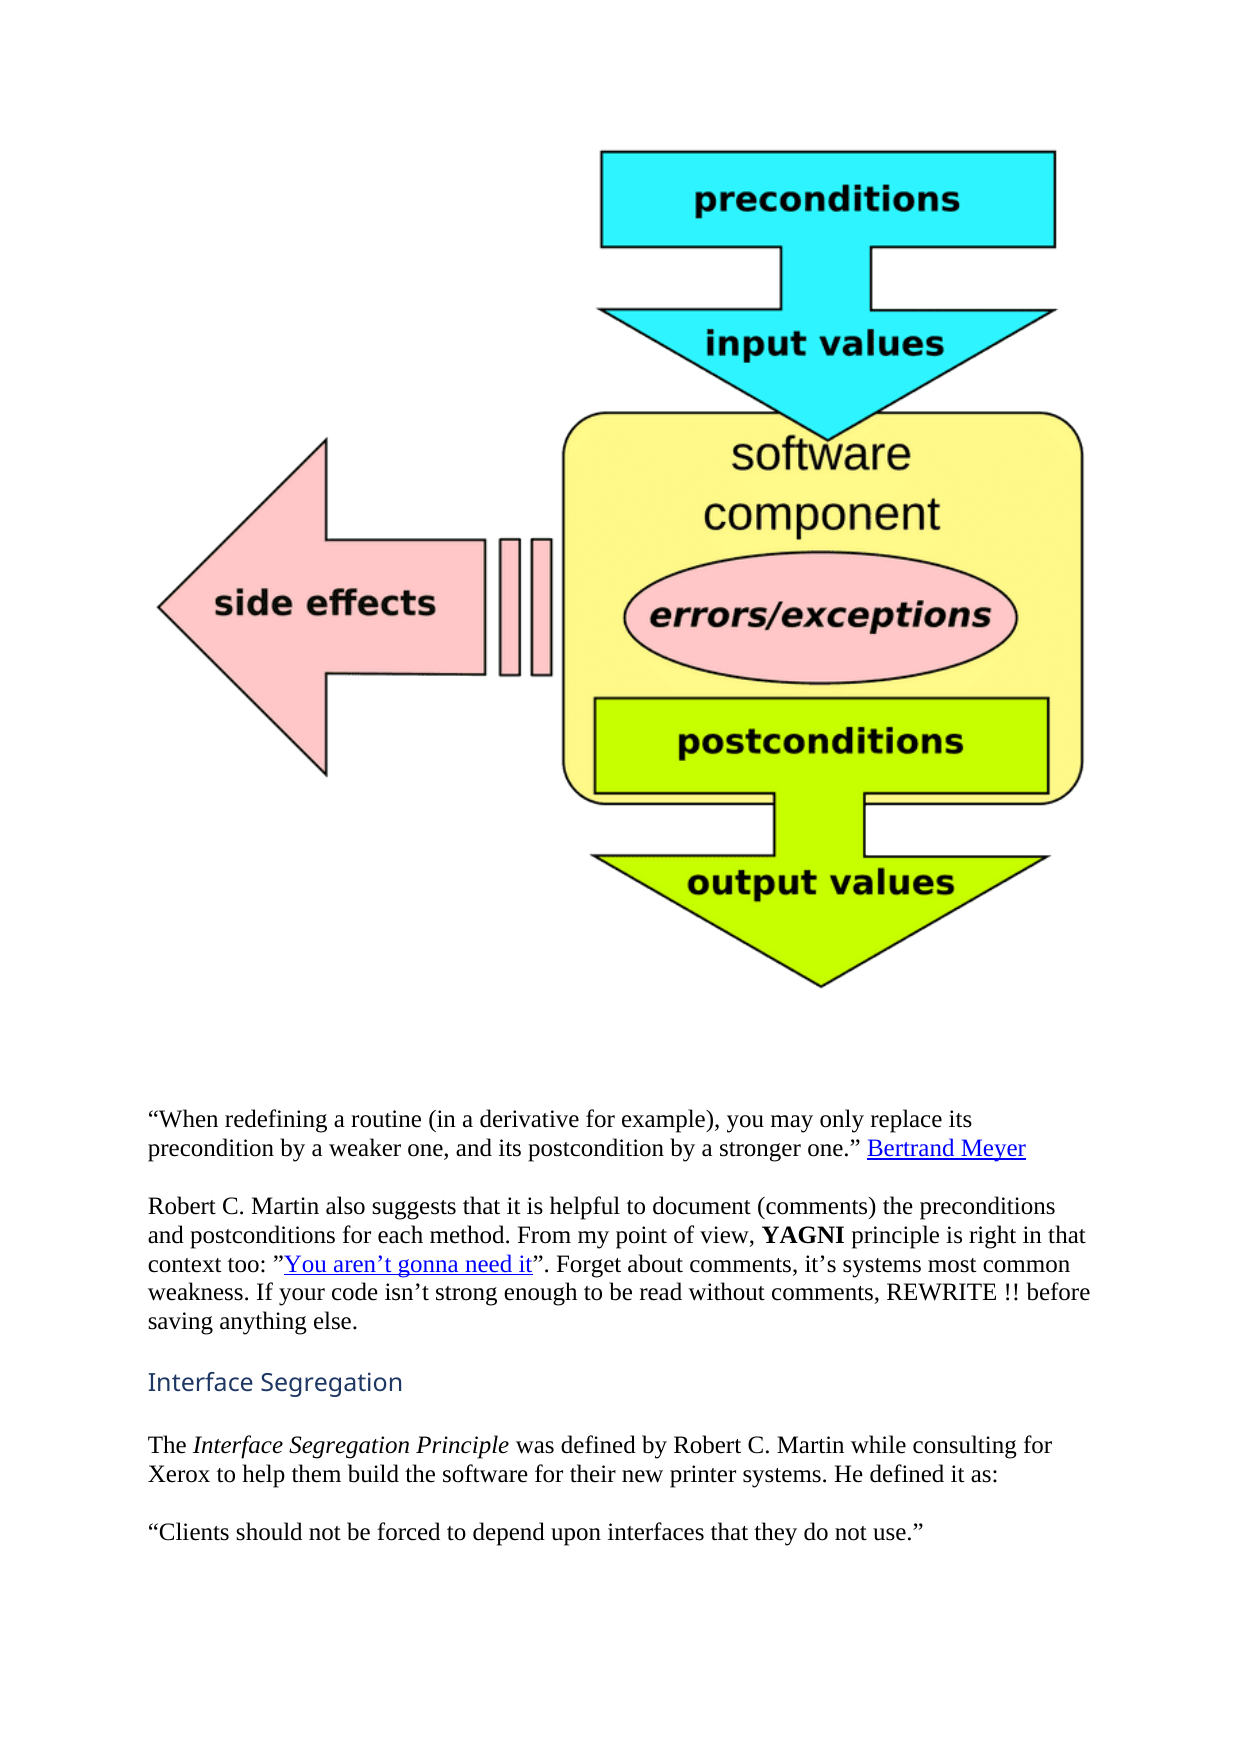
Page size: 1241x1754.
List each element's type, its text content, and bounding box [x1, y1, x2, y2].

text Robert C. Martin also suggests that it is helpful to document (comments) the preconditions and postconditions for each method. From my point of view, YAGNI principle is right in that context too: ”You aren’t gonna need it”. Forget about comments, it’s systems most common weakness. If your code isn’t strong enough to be read without comments, REWRITE !! before saving anything else. [148, 1191, 1093, 1335]
subtitle Interface Segregation [148, 1364, 1093, 1398]
text The Interface Segregation Principle was defined by Robert C. Martin while consulting for Xerox to help them build the software for their new printer systems. He defined it as: [148, 1430, 1093, 1488]
picture [147, 147, 1093, 1074]
text “Clients should not be forced to depend upon interfaces that they do not use.” [148, 1517, 1093, 1546]
text “When redefining a routine (in a derivative for example), you may only replace its precondition by a weaker one, and its postcondition by a stronger one.” Bertrand Meyer [148, 1104, 1093, 1162]
